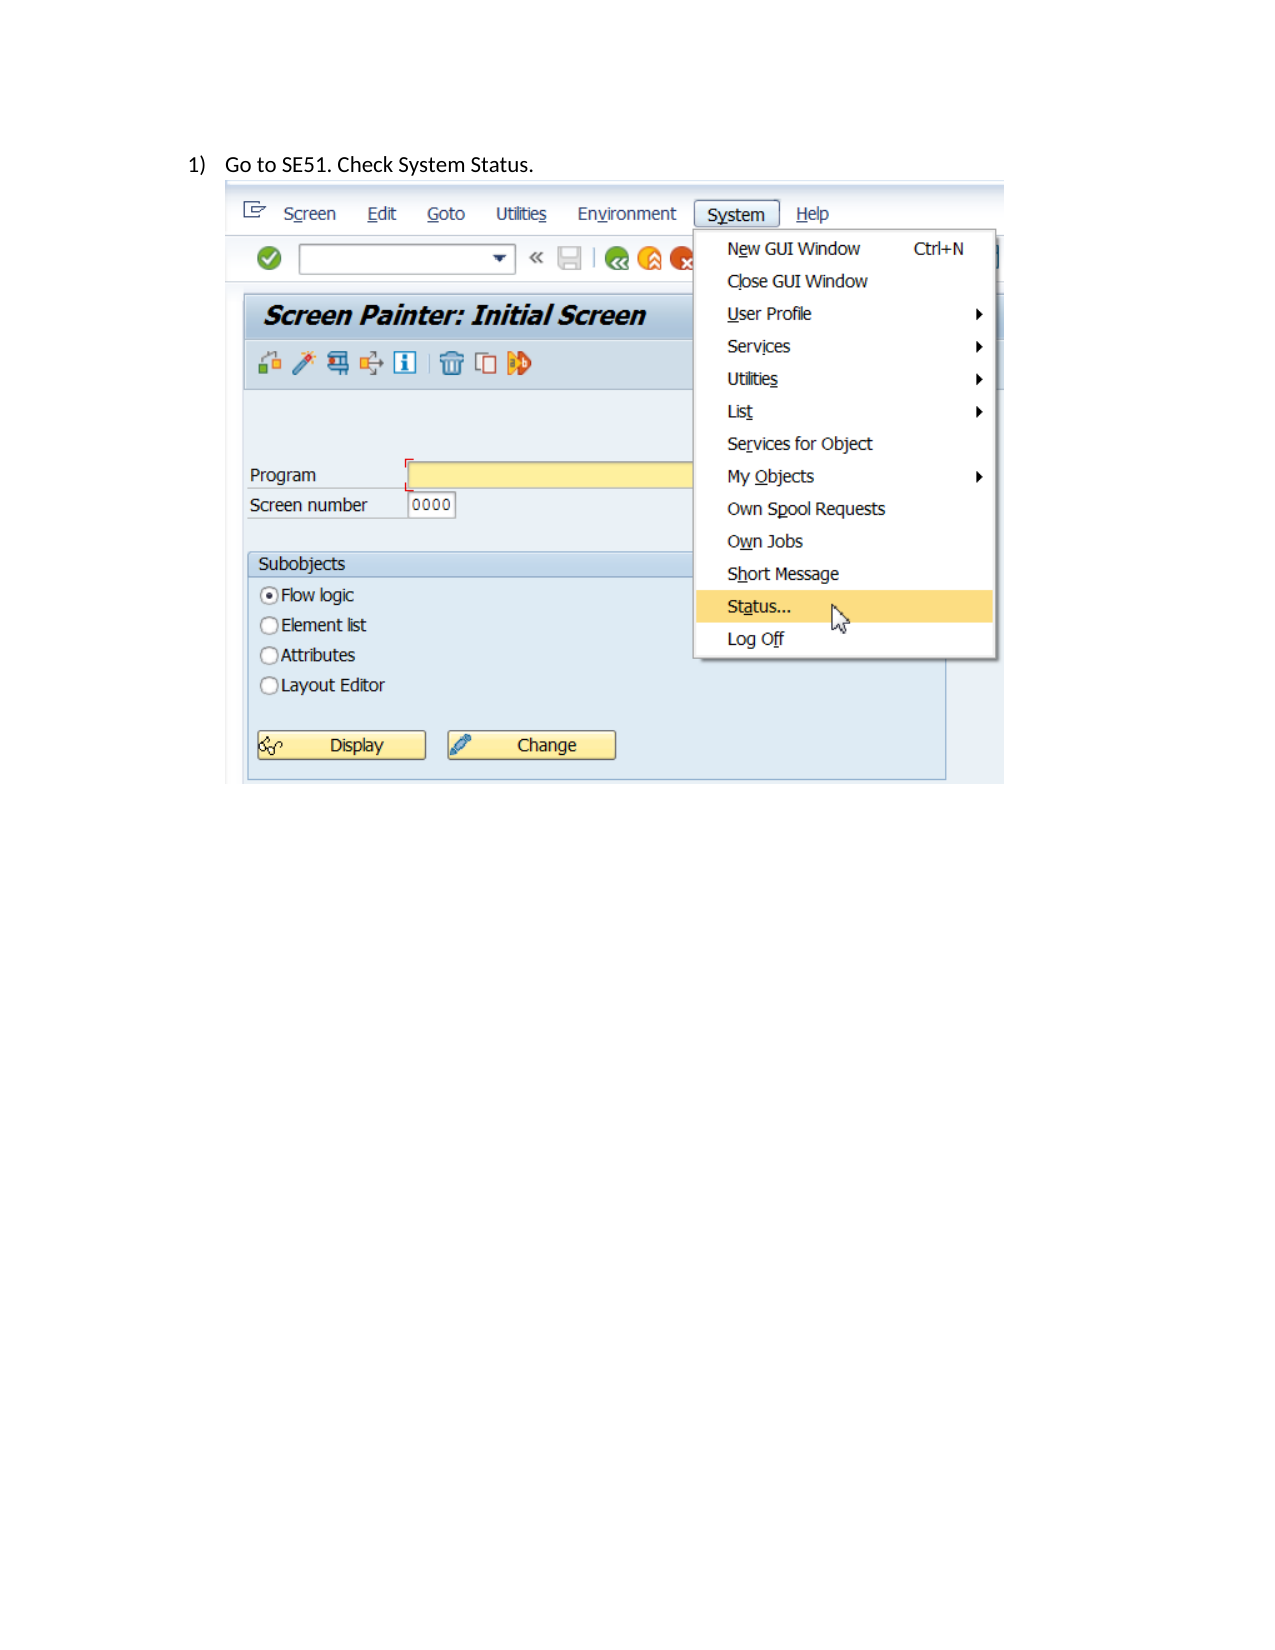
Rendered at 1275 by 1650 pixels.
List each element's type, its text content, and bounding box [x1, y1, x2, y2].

list Go to SE51. Check System Status. [187, 150, 1125, 178]
picture [225, 180, 1004, 784]
